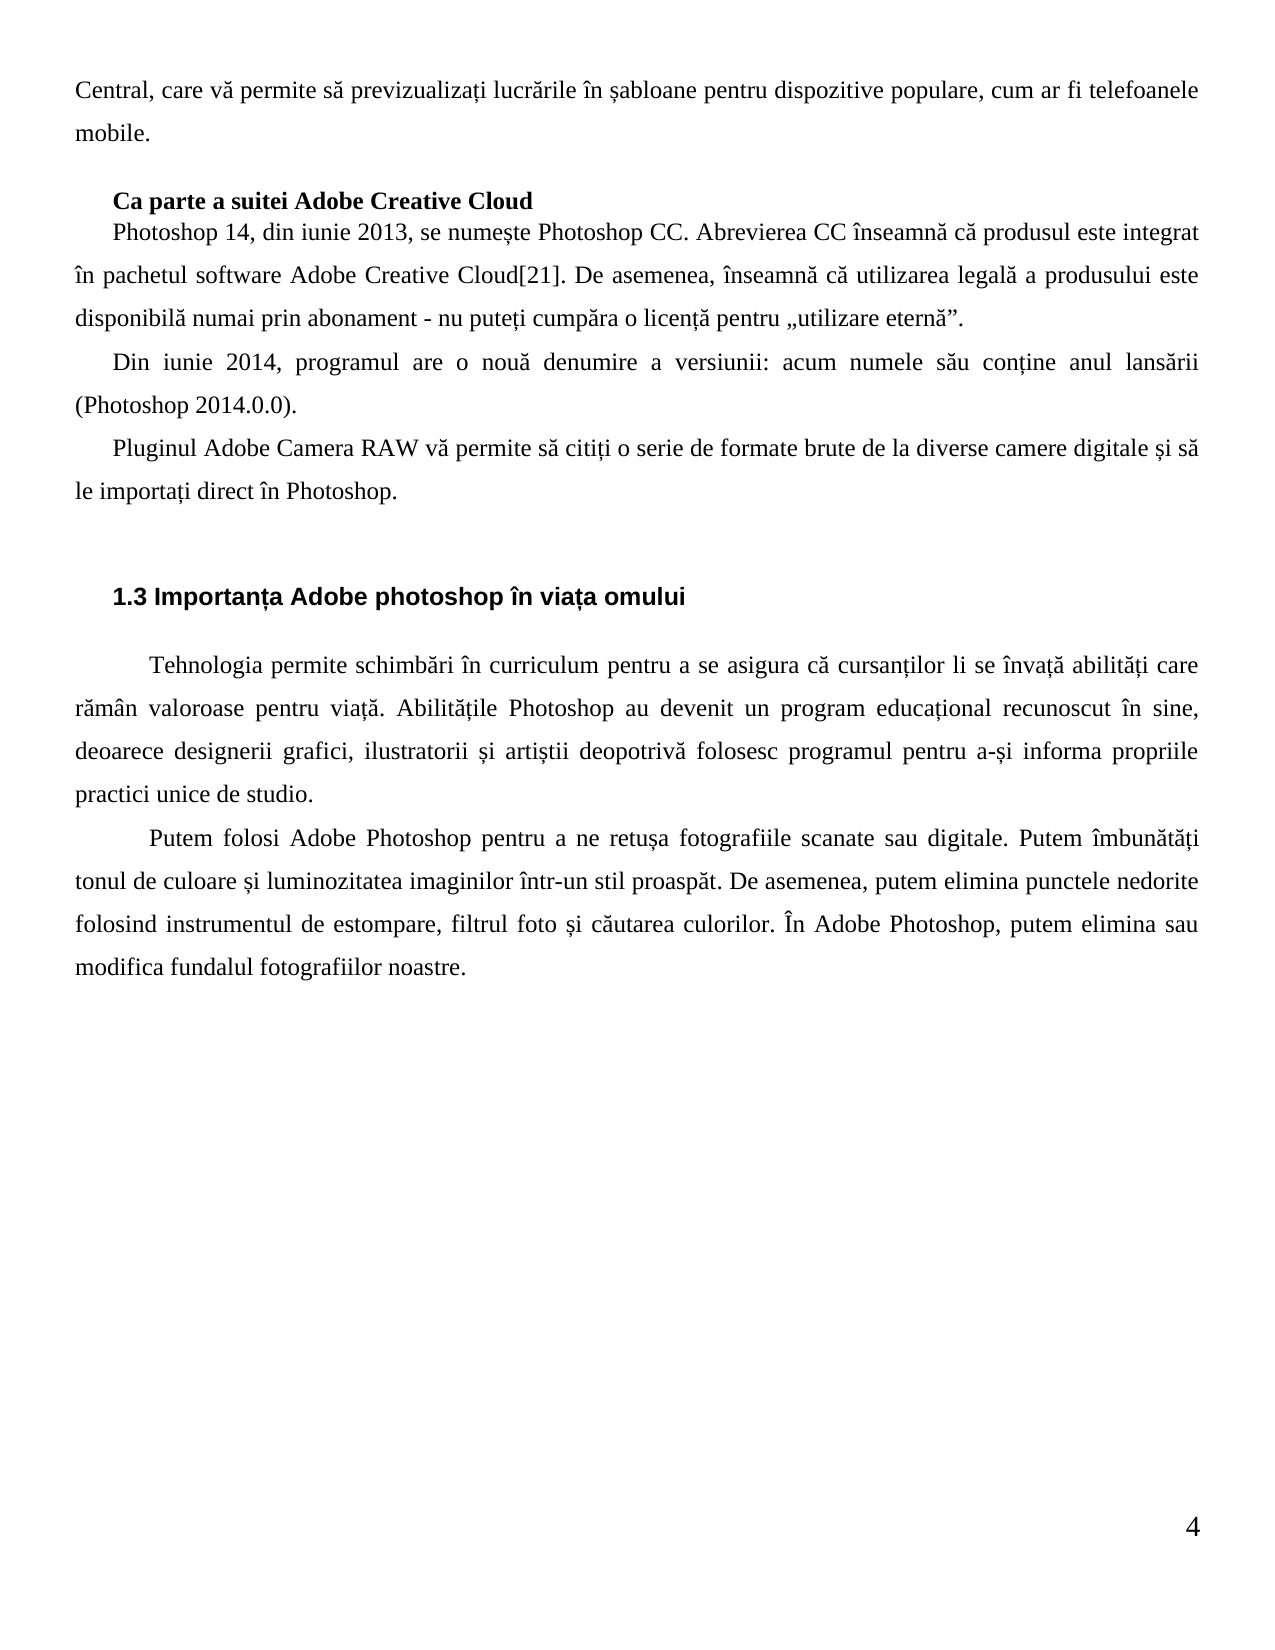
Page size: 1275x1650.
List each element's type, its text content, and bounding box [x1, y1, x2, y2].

text Photoshop 14, din iunie 2013, se numește Photoshop CC. Abrevierea CC înseamnă că produsul este integrat în pachetul software Adobe Creative Cloud[21]. De asemenea, înseamnă că utilizarea legală a produsului este disponibilă numai prin abonament - nu puteți cumpăra o licență pentru „utilizare eternă”. [75, 217, 1200, 332]
subtitle Ca parte a suitei Adobe Creative Cloud [75, 186, 1200, 215]
text Pluginul Adobe Camera RAW vă permite să citiți o serie de formate brute de la diverse camere digitale și să le importați direct în Photoshop. [75, 433, 1200, 505]
text Putem folosi Adobe Photoshop pentru a ne retușa fotografiile scanate sau digitale. Putem îmbunătăți tonul de culoare și luminozitatea imaginilor într-un stil proaspăt. De asemenea, putem elimina punctele nedorite folosind instrumentul de estompare, filtrul foto și căutarea culorilor. În Adobe Photoshop, putem elimina sau modifica fundalul fotografiilor noastre. [75, 823, 1200, 981]
text Tehnologia permite schimbări în curriculum pentru a se asigura că cursanților li se învață abilități care rămân valoroase pentru viață. Abilitățile Photoshop au devenit un program educațional recunoscut în sine, deoarece designerii grafici, ilustratorii și artiștii deopotrivă folosesc programul pentru a-și informa propriile practici unice de studio. [75, 650, 1200, 808]
subtitle 1.3 Importanța Adobe photoshop în viața omului [75, 582, 1200, 610]
text Din iunie 2014, programul are o nouă denumire a versiunii: acum numele său conține anul lansării (Photoshop 2014.0.0). [75, 347, 1200, 418]
